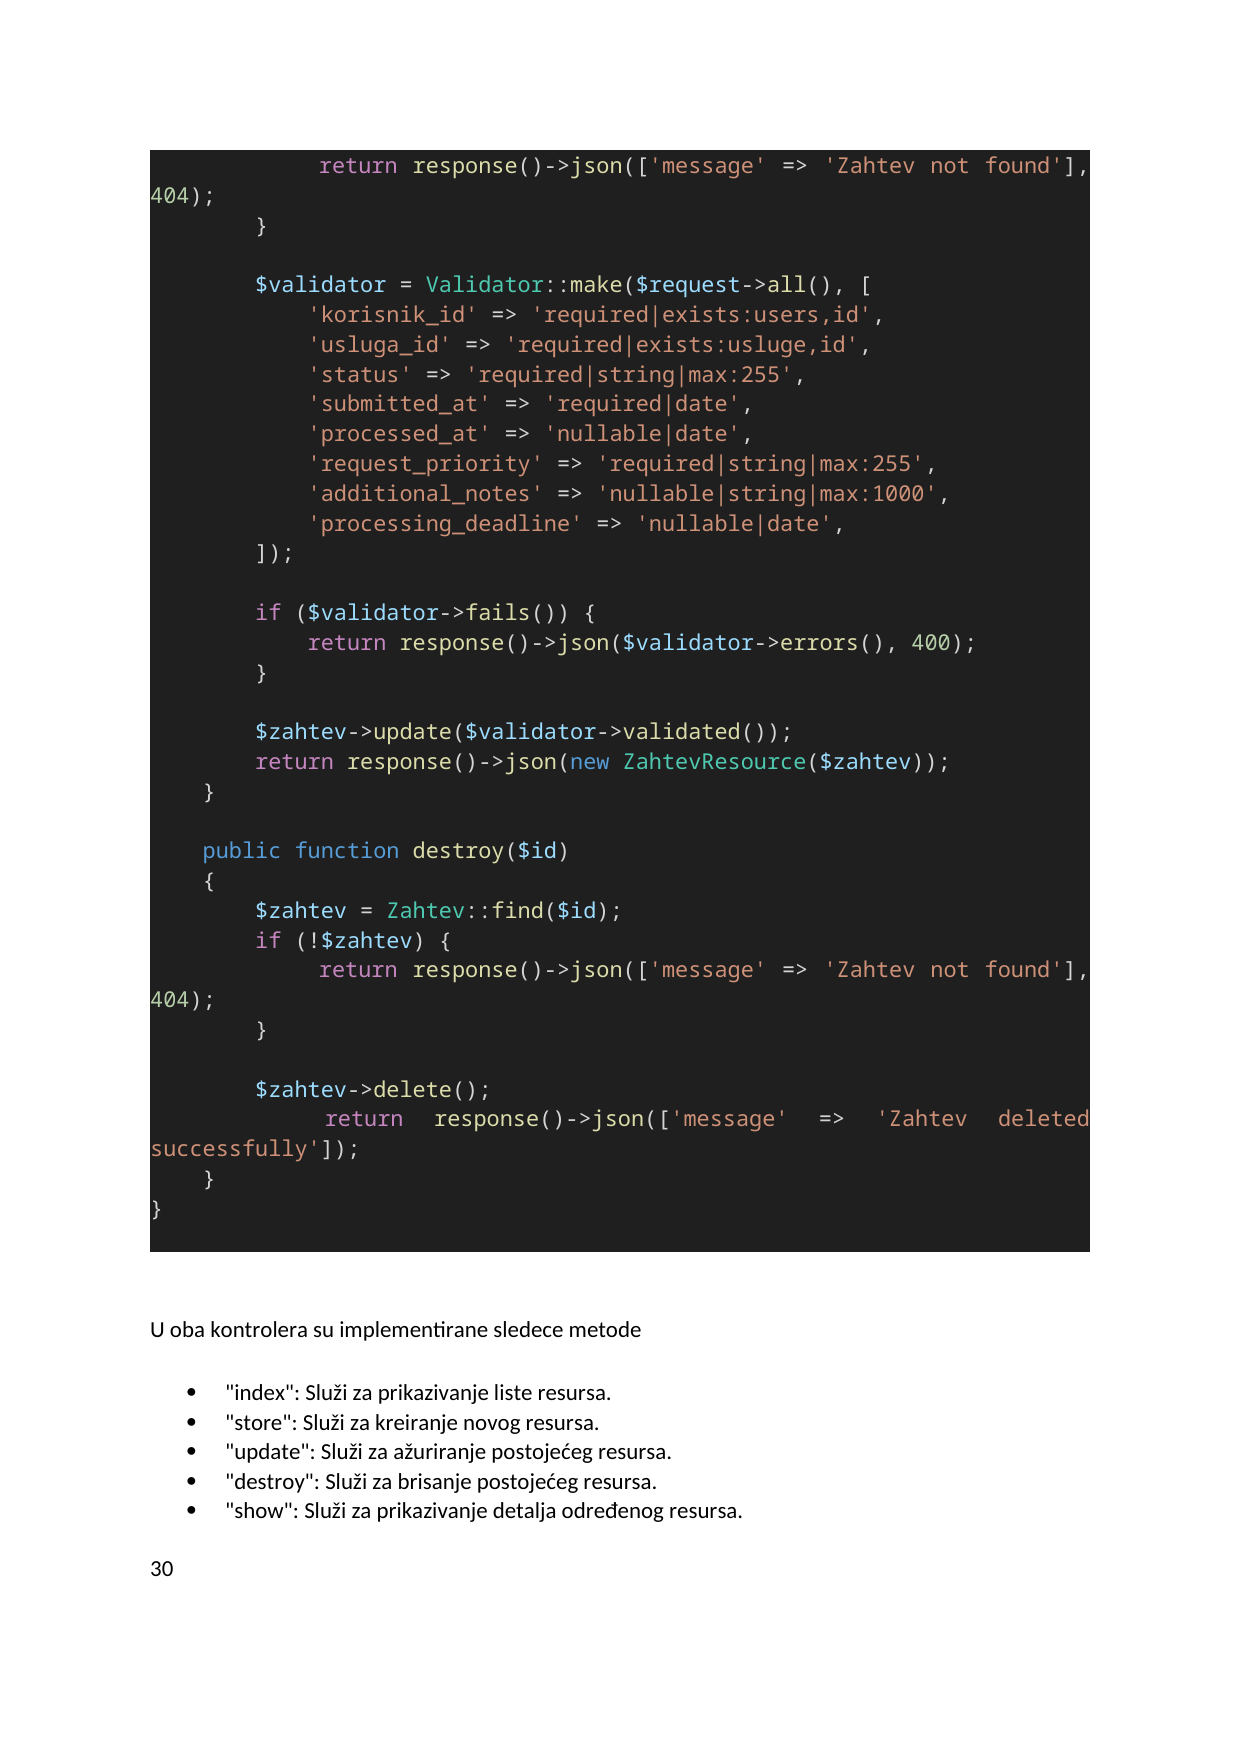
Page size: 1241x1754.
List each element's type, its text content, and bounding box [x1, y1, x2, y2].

text 'request_priority' => 'required|string|max:255', [150, 448, 1090, 478]
text } [150, 1163, 1090, 1193]
text $zahtev->delete(); [150, 1073, 1090, 1103]
text } [150, 1193, 1090, 1222]
text return response()->json($validator->errors(), 400); [150, 627, 1090, 656]
text if ($validator->fails()) { [150, 597, 1090, 627]
text 'usluga_id' => 'required|exists:usluge,id', [150, 329, 1090, 358]
text 'korisnik_id' => 'required|exists:users,id', [150, 299, 1090, 329]
text return response()->json(['message' => 'Zahtev not found'], 404); [150, 150, 1090, 209]
text $zahtev = Zahtev::find($id); [150, 895, 1090, 924]
text } [150, 656, 1090, 686]
text } [150, 1014, 1090, 1044]
text return response()->json(new ZahtevResource($zahtev)); [150, 746, 1090, 776]
text 'submitted_at' => 'required|date', [150, 388, 1090, 418]
text 'status' => 'required|string|max:255', [150, 358, 1090, 388]
text return response()->json(['message' => 'Zahtev deleted successfully']); [150, 1103, 1090, 1163]
text } [150, 209, 1090, 239]
text U oba kontrolera su implementirane sledece metode [150, 1315, 1090, 1343]
text ]); [150, 537, 1090, 567]
list "show": Služi za prikazivanje detalja određenog resursa. [187, 1497, 1090, 1525]
text { [150, 865, 1090, 895]
text 'additional_notes' => 'nullable|string|max:1000', [150, 478, 1090, 507]
text 'processed_at' => 'nullable|date', [150, 418, 1090, 448]
text public function destroy($id) [150, 835, 1090, 865]
text } [150, 776, 1090, 805]
list "index": Služi za prikazivanje liste resursa. [187, 1378, 1090, 1406]
list "store": Služi za kreiranje novog resursa. [187, 1408, 1090, 1436]
text 'processing_deadline' => 'nullable|date', [150, 507, 1090, 537]
text if (!$zahtev) { [150, 924, 1090, 954]
text $zahtev->update($validator->validated()); [150, 716, 1090, 746]
text $validator = Validator::make($request->all(), [ [150, 269, 1090, 299]
list "destroy": Služi za brisanje postojećeg resursa. [187, 1467, 1090, 1495]
list "update": Služi za ažuriranje postojećeg resursa. [187, 1437, 1090, 1465]
text return response()->json(['message' => 'Zahtev not found'], 404); [150, 954, 1090, 1014]
